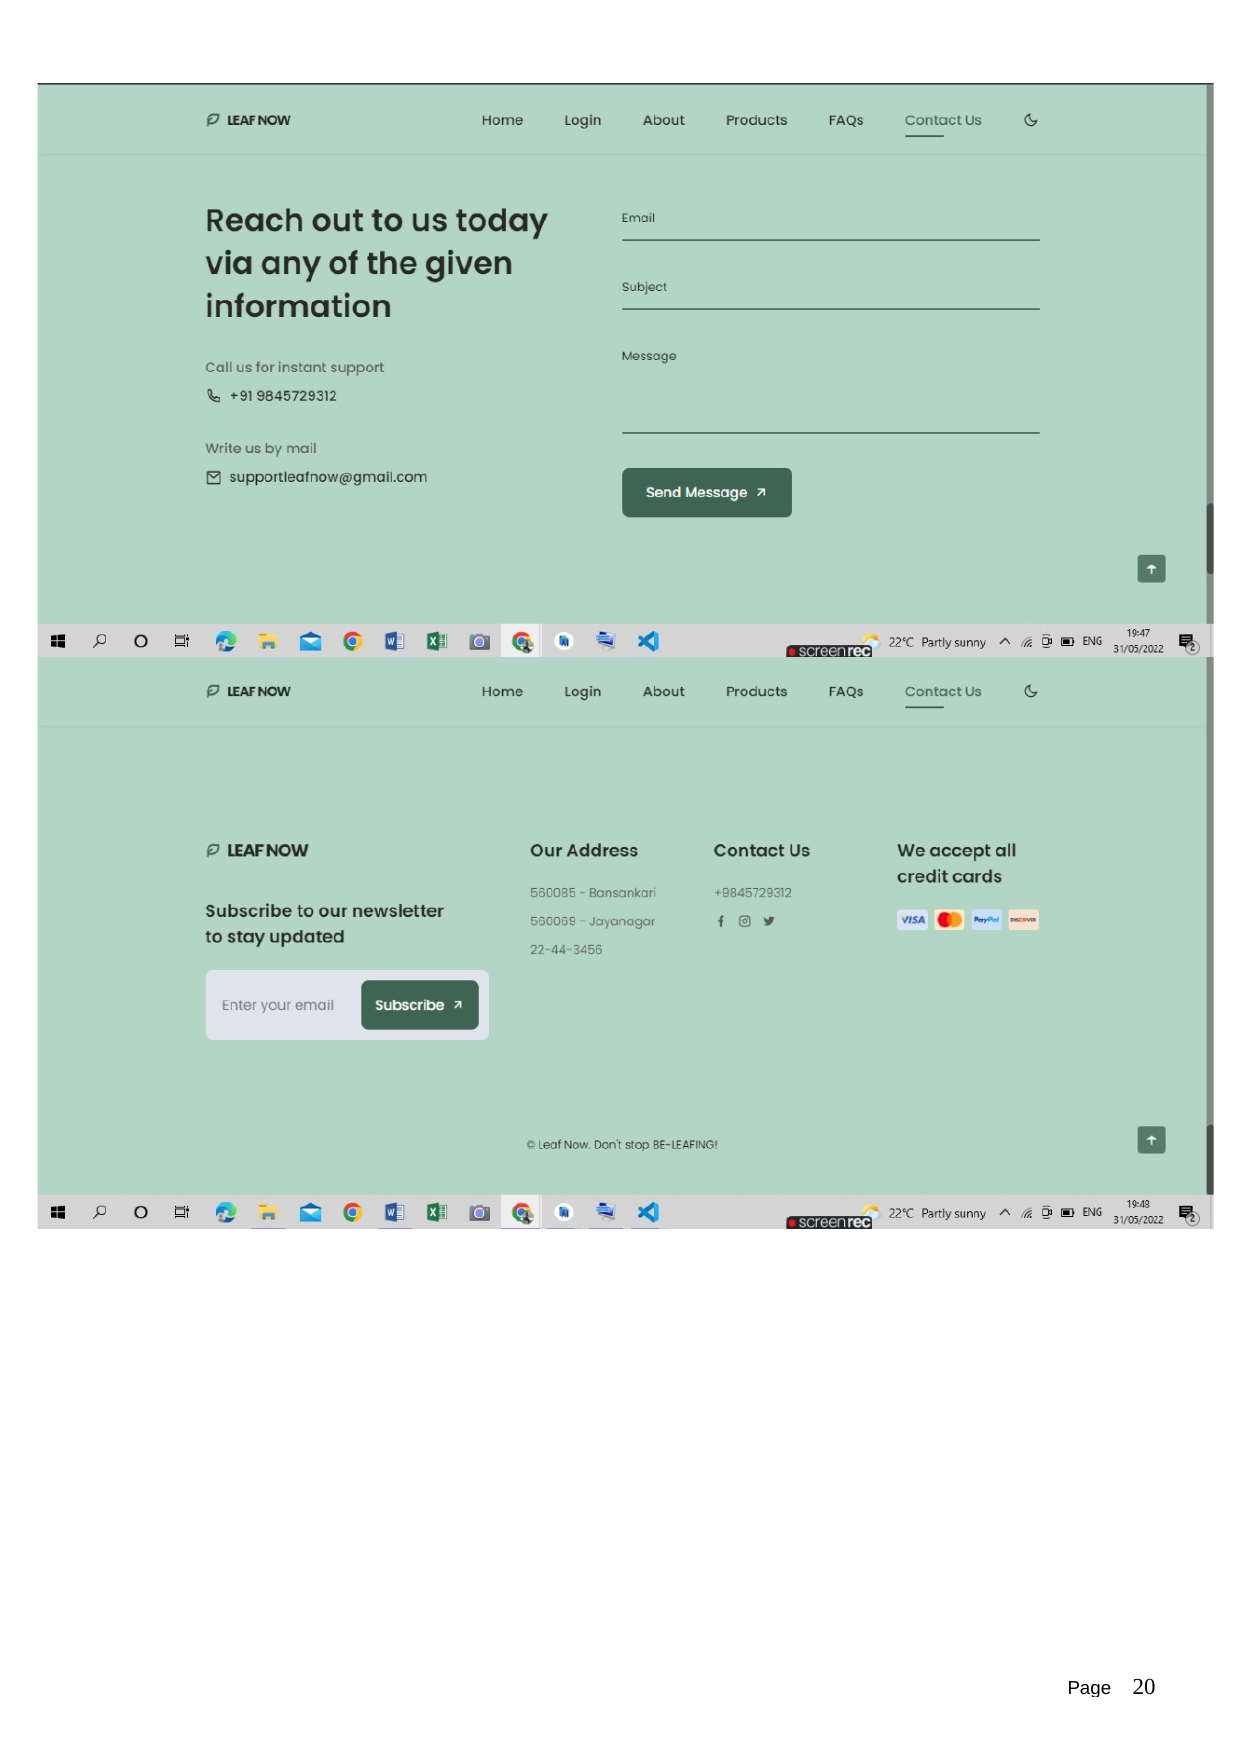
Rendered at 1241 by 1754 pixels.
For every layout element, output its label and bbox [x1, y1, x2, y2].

picture [37, 83, 1214, 1229]
